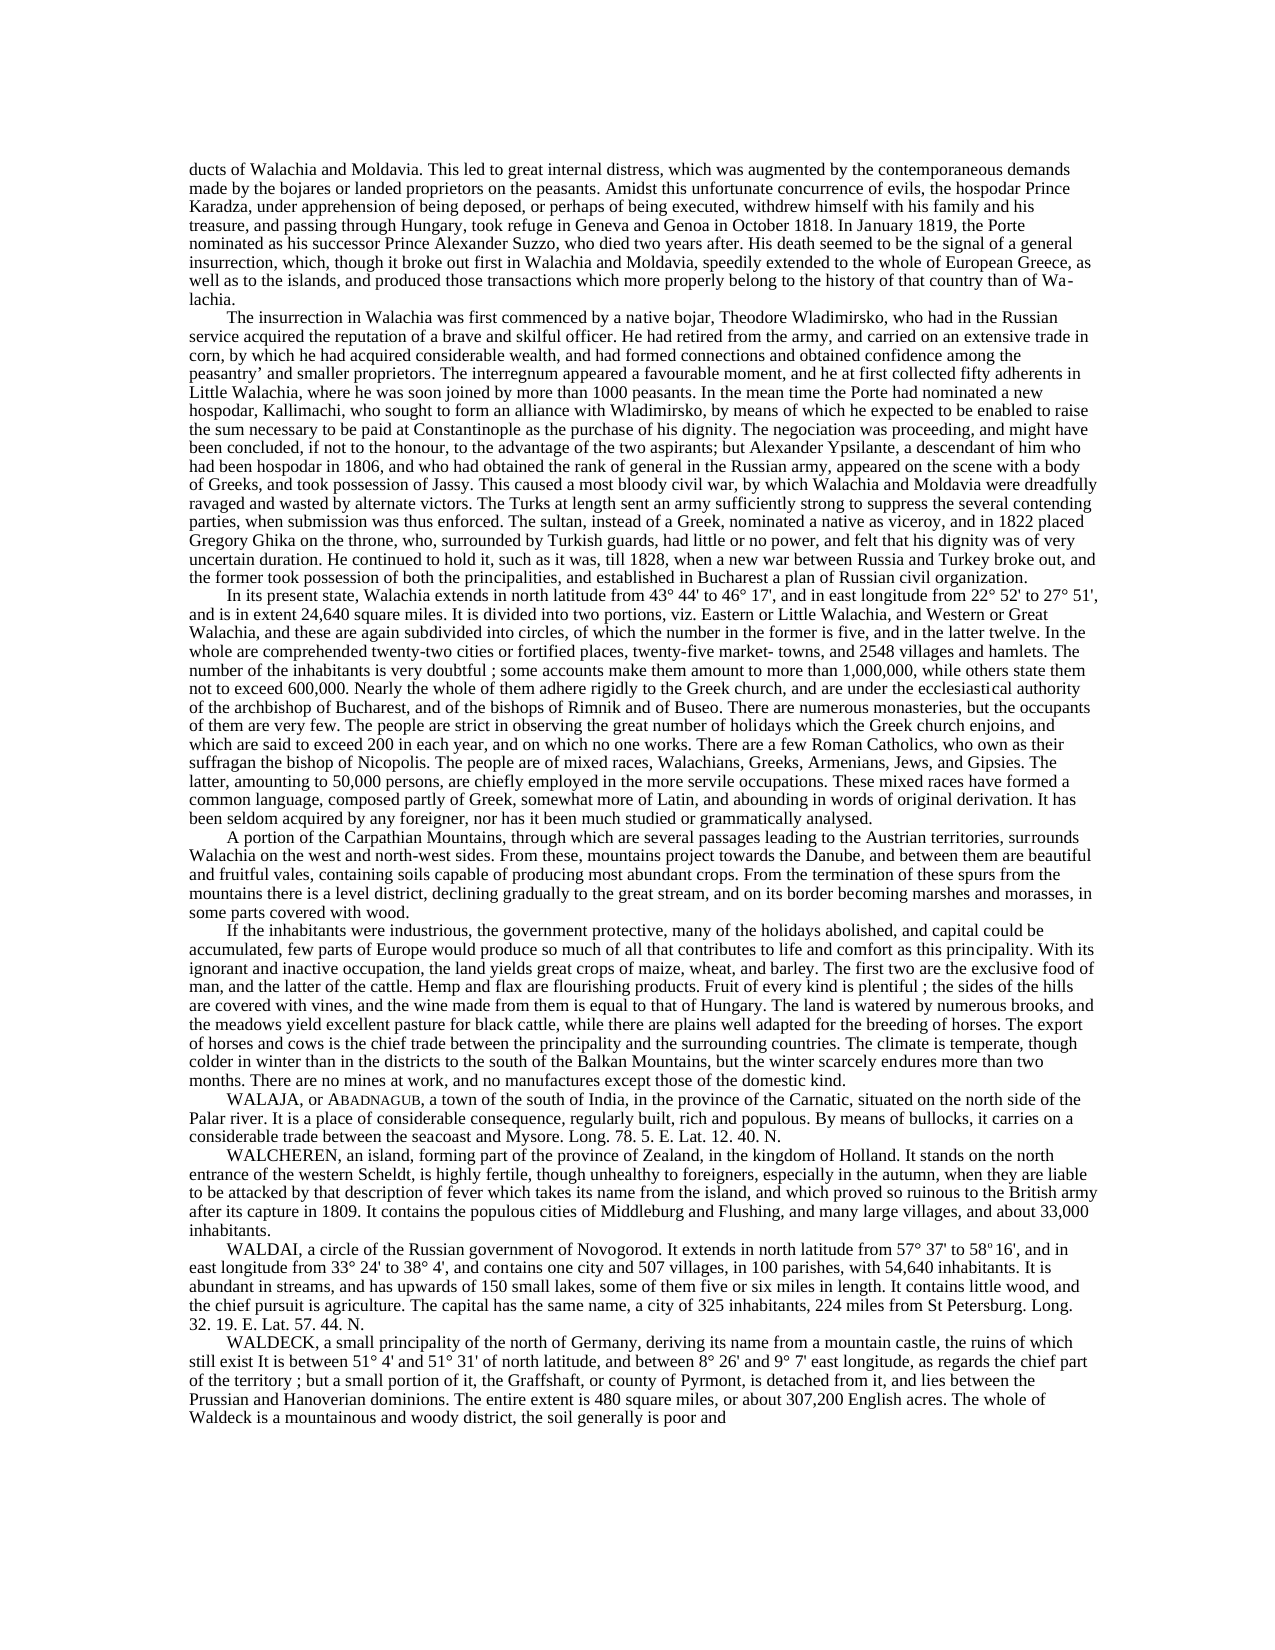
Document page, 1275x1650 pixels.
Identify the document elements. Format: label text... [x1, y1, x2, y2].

text WALCHEREN, an island, forming part of the province of Zealand, in the kingdom of Holland. It stands on the north entrance of the western Scheldt, is highly fertile, though unhealthy to foreigners, especially in the autumn, when they are liable to be attacked by that description of fever which takes its name from the island, and which proved so ruinous to the British army after its capture in 1809. It contains the populous cities of Middleburg and Flushing, and many large villages, and about 33,000 inhabitants. [189, 1147, 1099, 1240]
text In its present state, Walachia extends in north latitude from 43° 44' to 46° 17', and in east longitude from 22° 52' to 27° 51', and is in extent 24,640 square miles. It is divided into two portions, viz. Eastern or Little Walachia, and Western or Great Walachia, and these are again subdivided into circles, of which the number in the former is five, and in the latter twelve. In the whole are comprehended twenty-two cities or fortified places, twenty-five market- towns, and 2548 villages and hamlets. The number of the inhabitants is very doubtful ; some accounts make them amount to more than 1,000,000, while others state them not to exceed 600,000. Nearly the whole of them adhere rigidly to the Greek church, and are under the ecclesiastical authority of the archbishop of Bucharest, and of the bishops of Rimnik and of Buseo. There are numerous monasteries, but the occupants of them are very few. The people are strict in observing the great number of holidays which the Greek church enjoins, and which are said to exceed 200 in each year, and on which no one works. There are a few Roman Catholics, who own as their suffragan the bishop of Nicopolis. The people are of mixed races, Walachians, Greeks, Armenians, Jews, and Gipsies. The latter, amounting to 50,000 persons, are chiefly employed in the more servile occupations. These mixed races have formed a common language, composed partly of Greek, somewhat more of Latin, and abounding in words of original derivation. It has been seldom acquired by any foreigner, nor has it been much studied or grammatically analysed. [189, 587, 1099, 828]
text WALDECK, a small principality of the north of Germany, deriving its name from a mountain castle, the ruins of which still exist It is between 51° 4' and 51° 31' of north latitude, and between 8° 26' and 9° 7' east longitude, as regards the chief part of the territory ; but a small portion of it, the Graffshaft, or county of Pyrmont, is detached from it, and lies between the Prussian and Hanoverian dominions. The entire extent is 480 square miles, or about 307,200 English acres. The whole of Waldeck is a mountainous and woody district, the soil generally is poor and [189, 1334, 1099, 1427]
text ducts of Walachia and Moldavia. This led to great internal distress, which was augmented by the contemporaneous demands made by the bojares or landed proprietors on the peasants. Amidst this unfortunate concurrence of evils, the hospodar Prince Karadza, under apprehension of being deposed, or perhaps of being executed, withdrew himself with his family and his treasure, and passing through Hungary, took refuge in Geneva and Genoa in October 1818. In January 1819, the Porte nominated as his successor Prince Alexander Suzzo, who died two years after. His death seemed to be the signal of a general insurrection, which, though it broke out first in Walachia and Moldavia, speedily extended to the whole of European Greece, as well as to the islands, and produced those transactions which more properly belong to the history of that country than of Walachia. [189, 161, 1099, 309]
text The insurrection in Walachia was first commenced by a native bojar, Theodore Wladimirsko, who had in the Russian service acquired the reputation of a brave and skilful officer. He had retired from the army, and carried on an extensive trade in corn, by which he had acquired considerable wealth, and had formed connections and obtained confidence among the peasantry’ and smaller proprietors. The interregnum appeared a favourable moment, and he at first collected fifty adherents in Little Walachia, where he was soon joined by more than 1000 peasants. In the mean time the Porte had nominated a new hospodar, Kallimachi, who sought to form an alliance with Wladimirsko, by means of which he expected to be enabled to raise the sum necessary to be paid at Constantinople as the purchase of his dignity. The negociation was proceeding, and might have been concluded, if not to the honour, to the advantage of the two aspirants; but Alexander Ypsilante, a descendant of him who had been hospodar in 1806, and who had obtained the rank of general in the Russian army, appeared on the scene with a body of Greeks, and took possession of Jassy. This caused a most bloody civil war, by which Walachia and Moldavia were dreadfully ravaged and wasted by alternate victors. The Turks at length sent an army sufficiently strong to suppress the several contending parties, when submission was thus enforced. The sultan, instead of a Greek, nominated a native as viceroy, and in 1822 placed Gregory Ghika on the throne, who, surrounded by Turkish guards, had little or no power, and felt that his dignity was of very uncertain duration. He continued to hold it, such as it was, till 1828, when a new war between Russia and Turkey broke out, and the former took possession of both the principalities, and established in Bucharest a plan of Russian civil organization. [189, 309, 1099, 587]
text WALDAI, a circle of the Russian government of Novogorod. It extends in north latitude from 57° 37' to 58o 16', and in east longitude from 33° 24' to 38° 4', and contains one city and 507 villages, in 100 parishes, with 54,640 inhabitants. It is abundant in streams, and has upwards of 150 small lakes, some of them five or six miles in length. It contains little wood, and the chief pursuit is agriculture. The capital has the same name, a city of 325 inhabitants, 224 miles from St Petersburg. Long. 32. 19. E. Lat. 57. 44. N. [189, 1240, 1099, 1334]
text If the inhabitants were industrious, the government protective, many of the holidays abolished, and capital could be accumulated, few parts of Europe would produce so much of all that contributes to life and comfort as this principality. With its ignorant and inactive occupation, the land yields great crops of maize, wheat, and barley. The first two are the exclusive food of man, and the latter of the cattle. Hemp and flax are flourishing products. Fruit of every kind is plentiful ; the sides of the hills are covered with vines, and the wine made from them is equal to that of Hungary. The land is watered by numerous brooks, and the meadows yield excellent pasture for black cattle, while there are plains well adapted for the breeding of horses. The export of horses and cows is the chief trade between the principality and the surrounding countries. The climate is temperate, though colder in winter than in the districts to the south of the Balkan Mountains, but the winter scarcely endures more than two months. There are no mines at work, and no manufactures except those of the domestic kind. [189, 922, 1099, 1090]
text A portion of the Carpathian Mountains, through which are several passages leading to the Austrian territories, surrounds Walachia on the west and north-west sides. From these, mountains project towards the Danube, and between them are beautiful and fruitful vales, containing soils capable of producing most abundant crops. From the termination of these spurs from the mountains there is a level district, declining gradually to the great stream, and on its border becoming marshes and morasses, in some parts covered with wood. [189, 828, 1099, 922]
text WALAJA, or Abadnagub, a town of the south of India, in the province of the Carnatic, situated on the north side of the Palar river. It is a place of considerable consequence, regularly built, rich and populous. By means of bullocks, it carries on a considerable trade between the seacoast and Mysore. Long. 78. 5. E. Lat. 12. 40. N. [189, 1090, 1099, 1147]
